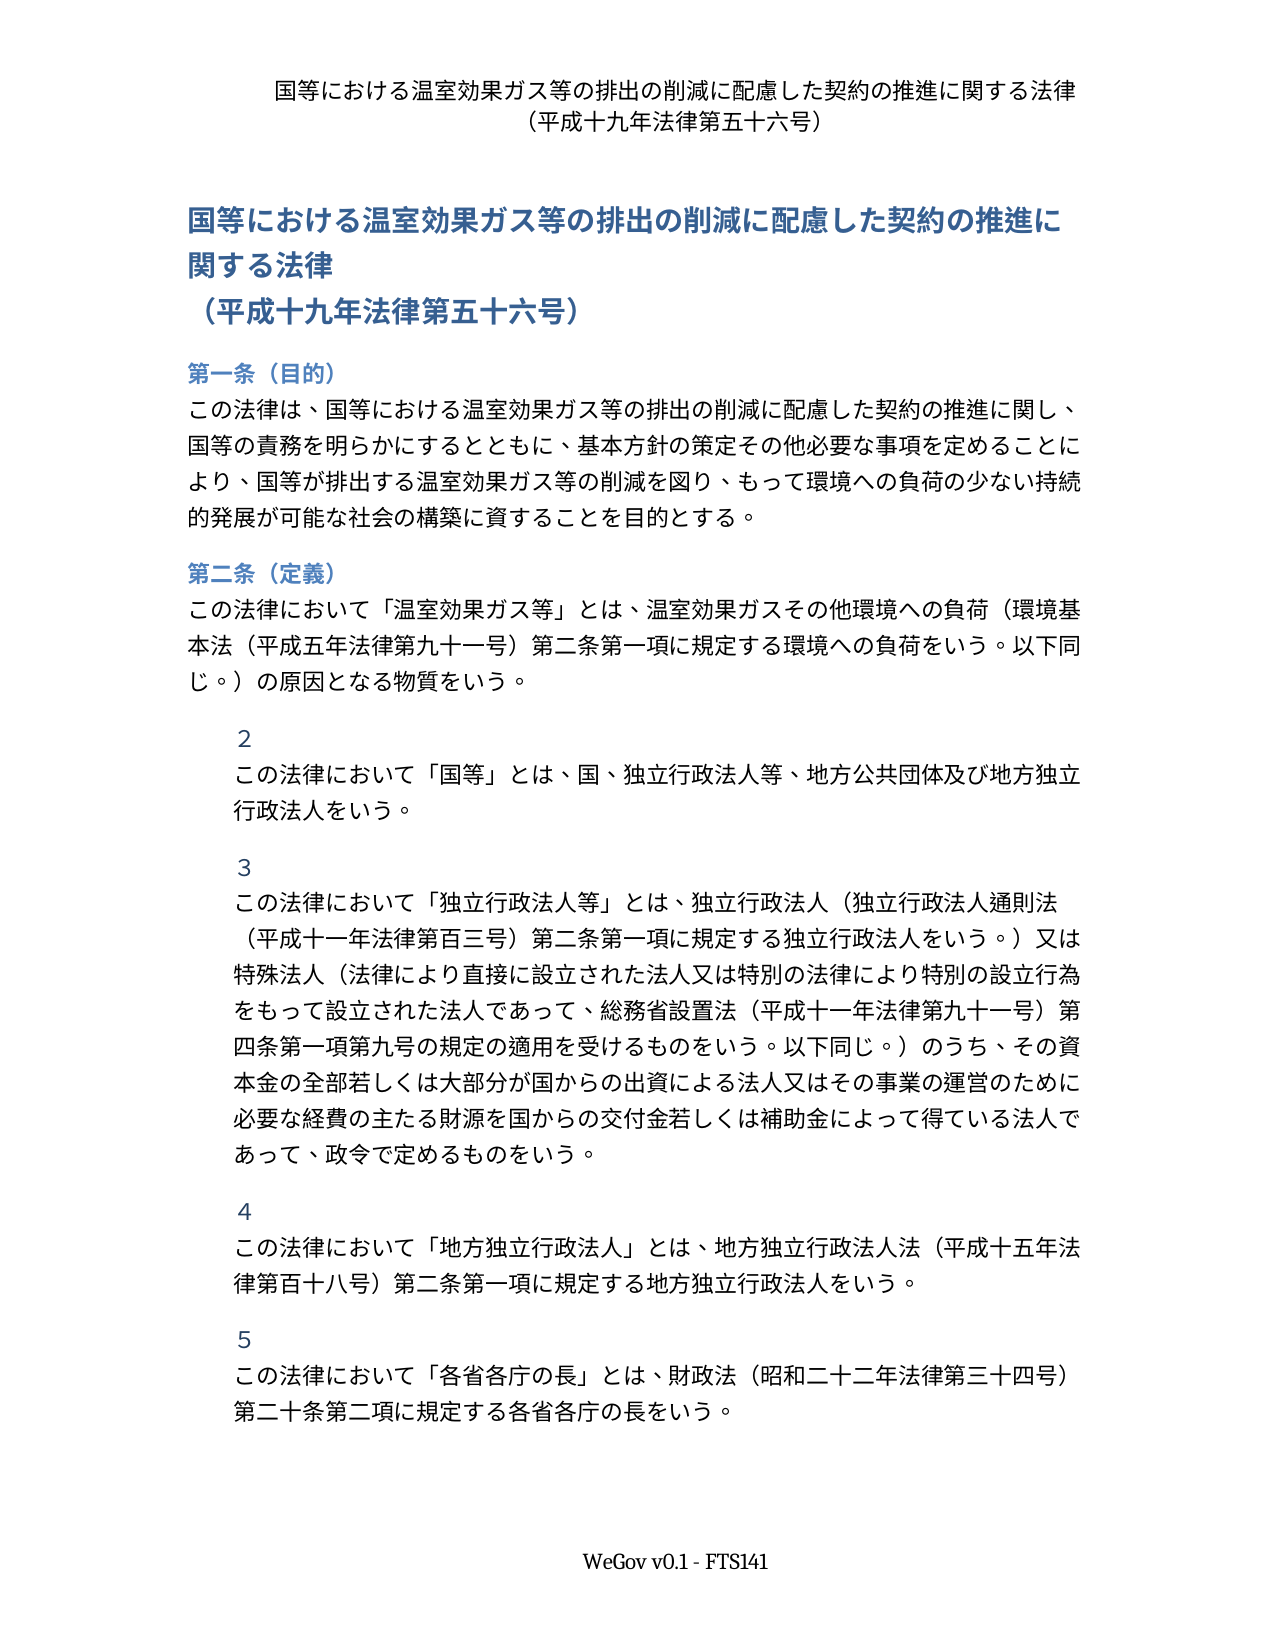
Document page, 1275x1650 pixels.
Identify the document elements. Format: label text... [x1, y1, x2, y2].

subtitle ２ [233, 723, 1087, 754]
subtitle 第二条（定義） [187, 558, 1087, 589]
text この法律において「独立行政法人等」とは、独立行政法人（独立行政法人通則法（平成十一年法律第百三号）第二条第一項に規定する独立行政法人をいう。）又は特殊法人（法律により直接に設立された法人又は特別の法律により特別の設立行為をもって設立された法人であって、総務省設置法（平成十一年法律第九十一号）第四条第一項第九号の規定の適用を受けるものをいう。以下同じ。）のうち、その資本金の全部若しくは大部分が国からの出資による法人又はその事業の運営のために必要な経費の主たる財源を国からの交付金若しくは補助金によって得ている法人であって、政令で定めるものをいう。 [233, 887, 1087, 1170]
text この法律において「地方独立行政法人」とは、地方独立行政法人法（平成十五年法律第百十八号）第二条第一項に規定する地方独立行政法人をいう。 [233, 1232, 1087, 1299]
subtitle ３ [233, 851, 1087, 883]
subtitle ５ [233, 1324, 1087, 1356]
text この法律において「各省各庁の長」とは、財政法（昭和二十二年法律第三十四号）第二十条第二項に規定する各省各庁の長をいう。 [233, 1360, 1087, 1427]
text この法律において「温室効果ガス等」とは、温室効果ガスその他環境への負荷（環境基本法（平成五年法律第九十一号）第二条第一項に規定する環境への負荷をいう。以下同じ。）の原因となる物質をいう。 [187, 594, 1087, 697]
text この法律は、国等における温室効果ガス等の排出の削減に配慮した契約の推進に関し、国等の責務を明らかにするとともに、基本方針の策定その他必要な事項を定めることにより、国等が排出する温室効果ガス等の削減を図り、もって環境への負荷の少ない持続的発展が可能な社会の構築に資することを目的とする。 [187, 394, 1087, 533]
text この法律において「国等」とは、国、独立行政法人等、地方公共団体及び地方独立行政法人をいう。 [233, 759, 1087, 826]
subtitle 第一条（目的） [187, 358, 1087, 389]
subtitle 国等における温室効果ガス等の排出の削減に配慮した契約の推進に関する法律 （平成十九年法律第五十六号） [187, 200, 1087, 331]
subtitle ４ [233, 1196, 1087, 1227]
